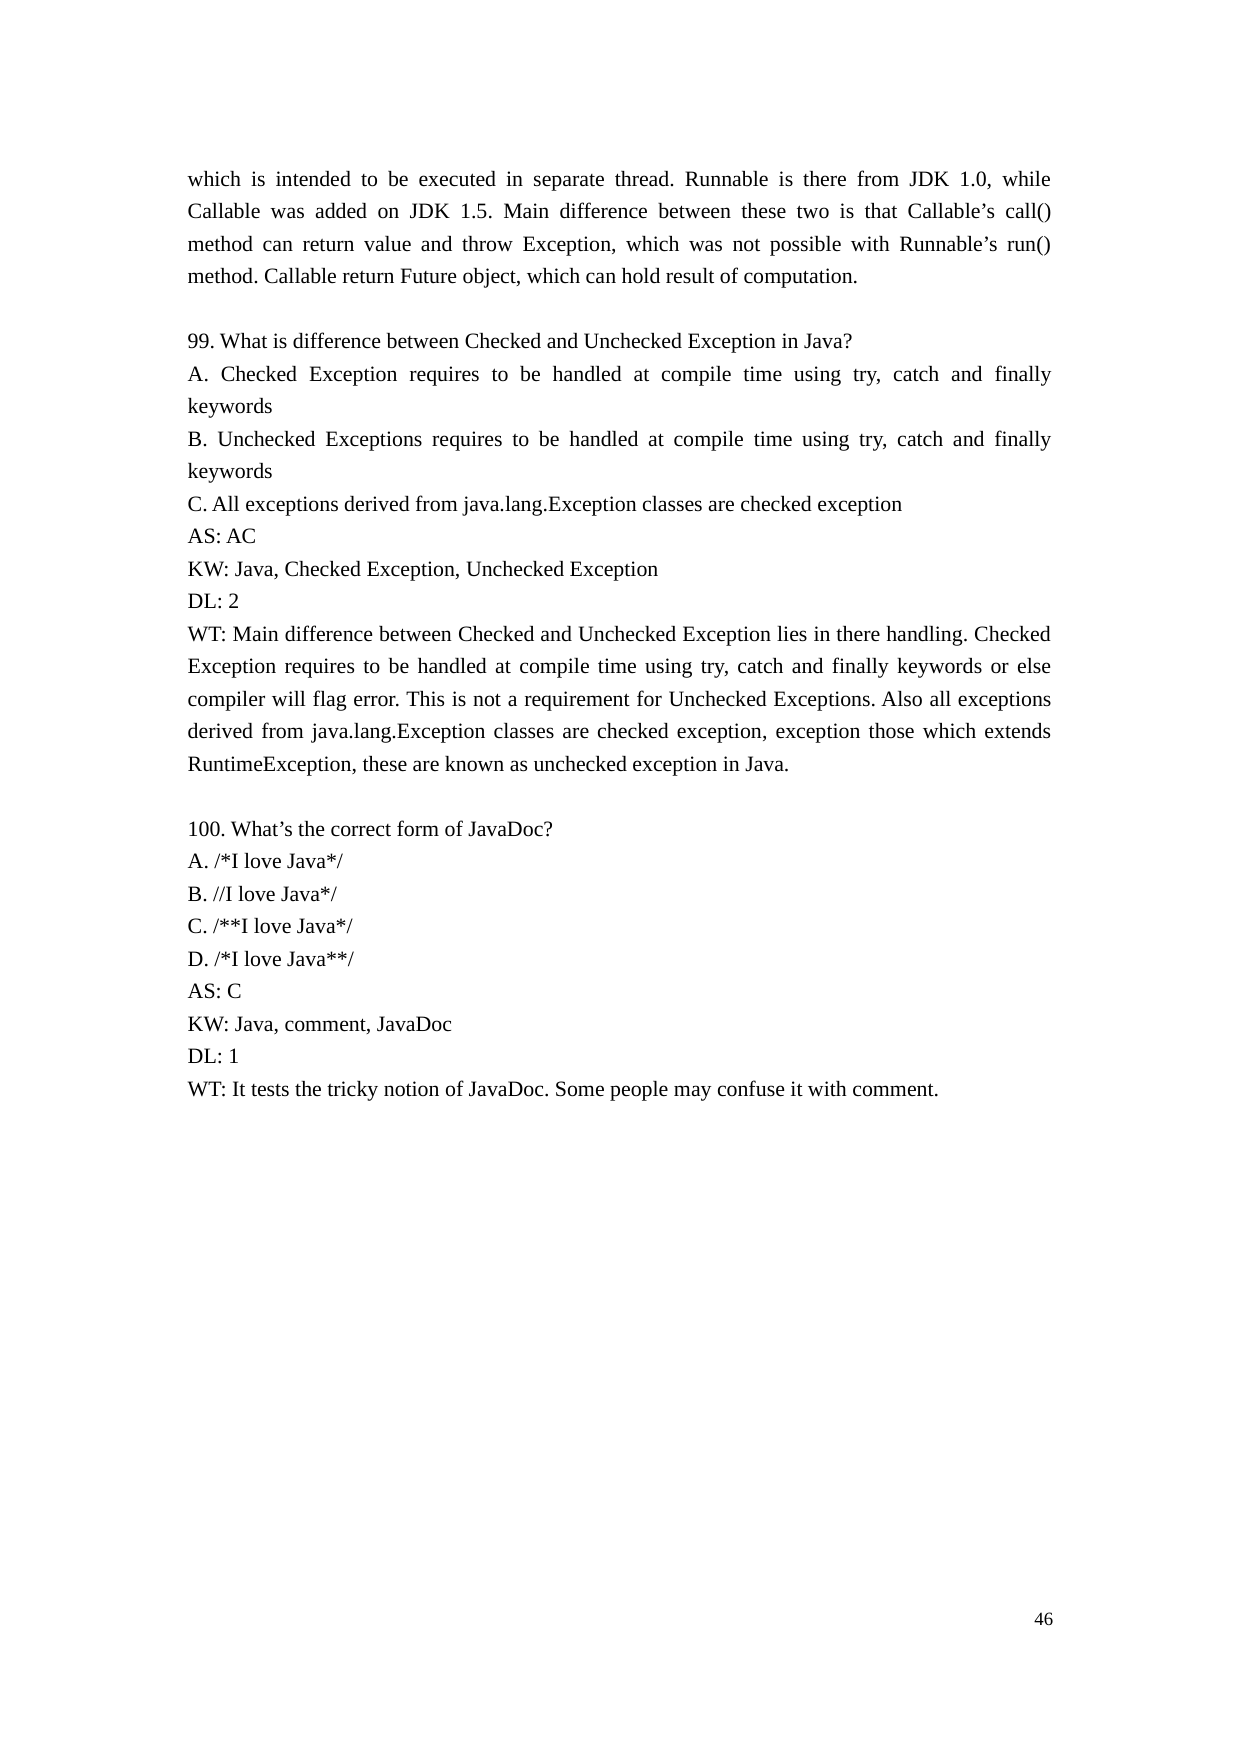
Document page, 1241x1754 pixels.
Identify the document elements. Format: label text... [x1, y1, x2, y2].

text DL: 2 [187, 584, 1053, 617]
text KW: Java, Checked Exception, Unchecked Exception [187, 552, 1053, 584]
text B. //I love Java*/ [187, 877, 1053, 909]
text AS: C [187, 974, 1053, 1007]
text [187, 162, 1053, 292]
text 99. What is difference between Checked and Unchecked Exception in Java? [187, 324, 1053, 357]
text A. Checked Exception requires to be handled at compile time using try, catch and finally keywords [187, 357, 1053, 422]
text WT: Main difference between Checked and Unchecked Exception lies in there handling. Checked Exception requires to be handled at compile time using try, catch and finally keywords or else compiler will flag error. This is not a requirement for Unchecked Exceptions. Also all exceptions derived from java.lang.Exception classes are checked exception, exception those which extends RuntimeException, these are known as unchecked exception in Java. [187, 617, 1053, 779]
text DL: 1 [187, 1039, 1053, 1072]
text WT: It tests the tricky notion of JavaDoc. Some people may confuse it with comment. [187, 1072, 1053, 1104]
text AS: AC [187, 519, 1053, 552]
text D. /*I love Java**/ [187, 942, 1053, 974]
text 100. What’s the correct form of JavaDoc? [187, 812, 1053, 844]
text KW: Java, comment, JavaDoc [187, 1007, 1053, 1039]
text B. Unchecked Exceptions requires to be handled at compile time using try, catch and finally keywords [187, 422, 1053, 487]
text C. All exceptions derived from java.lang.Exception classes are checked exception [187, 487, 1053, 519]
text A. /*I love Java*/ [187, 844, 1053, 877]
text C. /**I love Java*/ [187, 909, 1053, 942]
